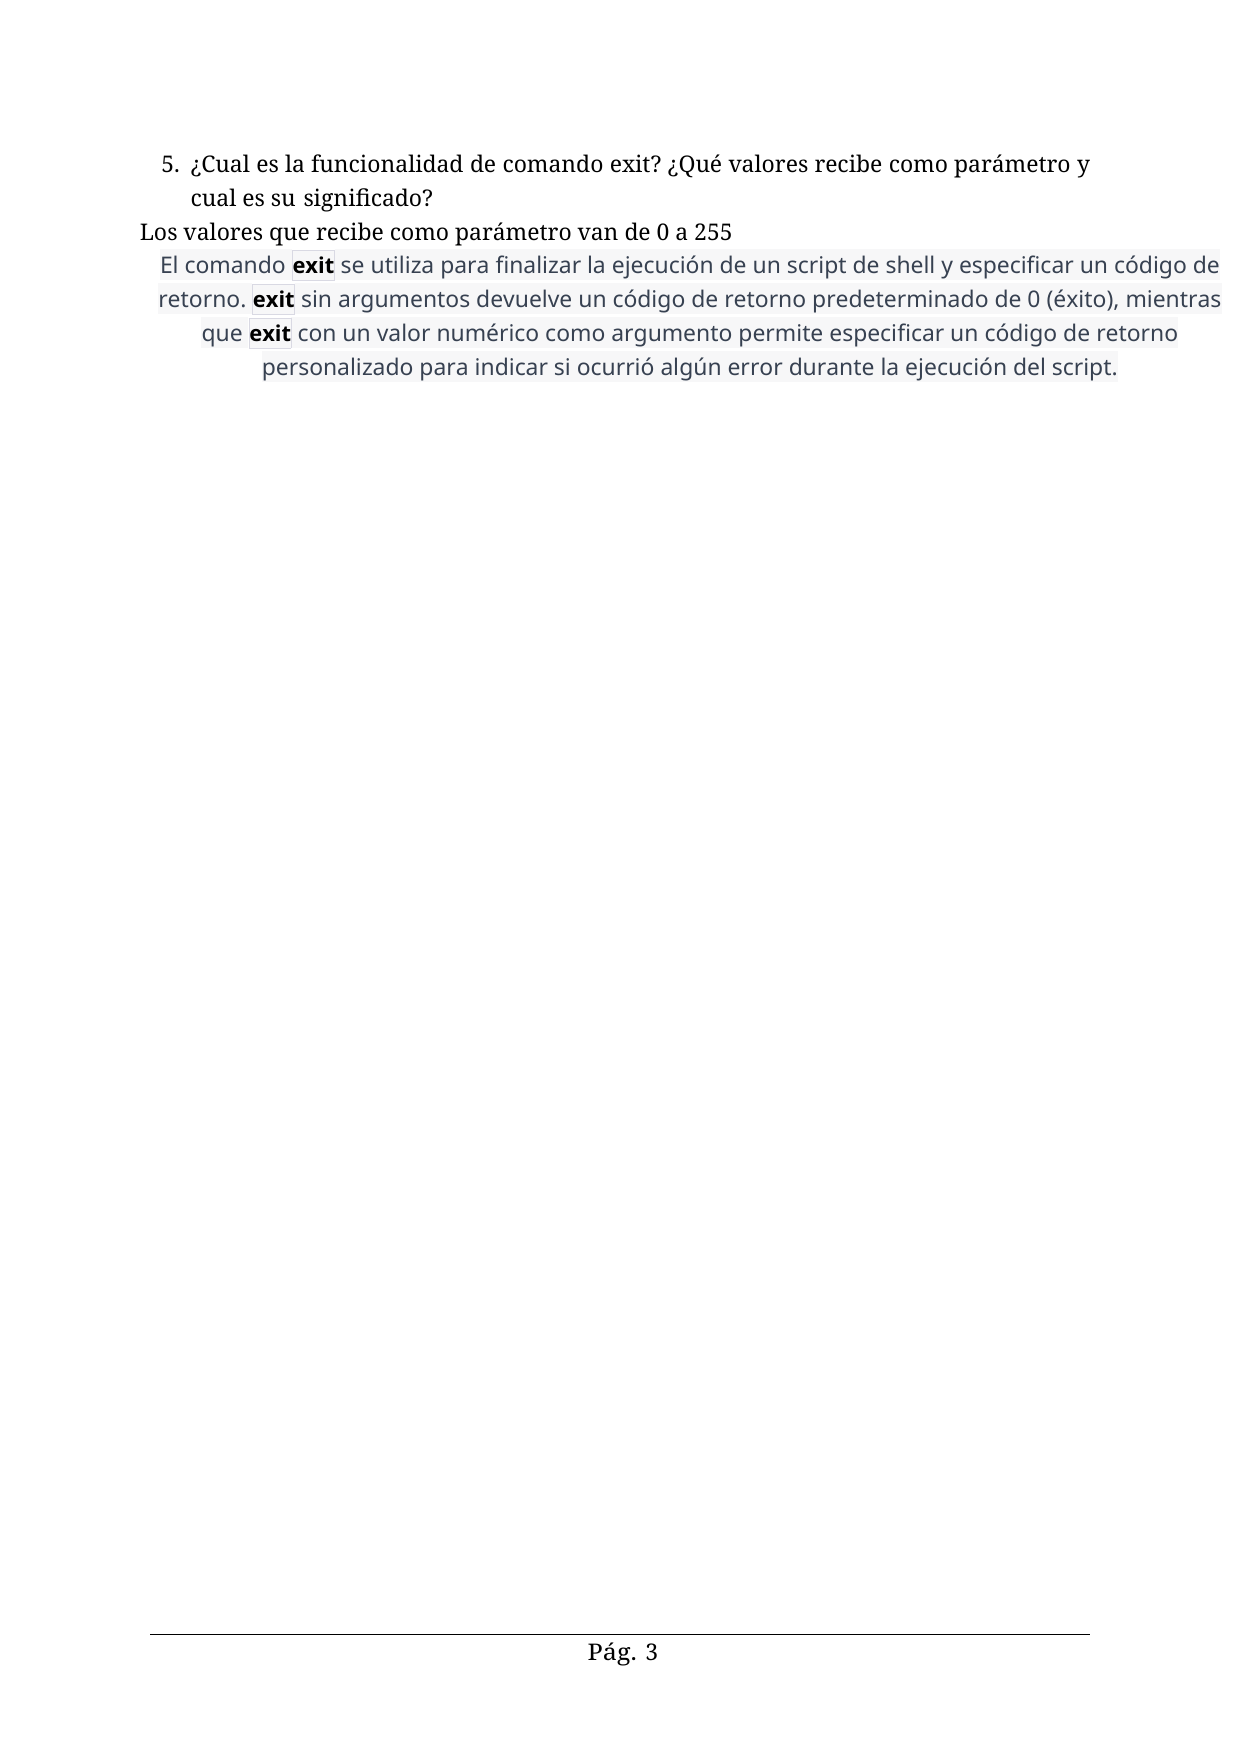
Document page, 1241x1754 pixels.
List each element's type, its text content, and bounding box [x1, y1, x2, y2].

text Los valores que recibe como parámetro van de 0 a 255 [139, 215, 1240, 247]
text El comando exit se utiliza para finalizar la ejecución de un script de shell y especificar un código de retorno. exit sin argumentos devuelve un código de retorno predeterminado de 0 (éxito), mientras que exit con un valor numérico como argumento permite especificar un código de retorno personalizado para indicar si ocurrió algún error durante la ejecución del script. [139, 249, 1240, 382]
list ¿Cual es la funcionalidad de comando exit? ¿Qué valores recibe como parámetro y cual es su significado? [161, 148, 1091, 213]
